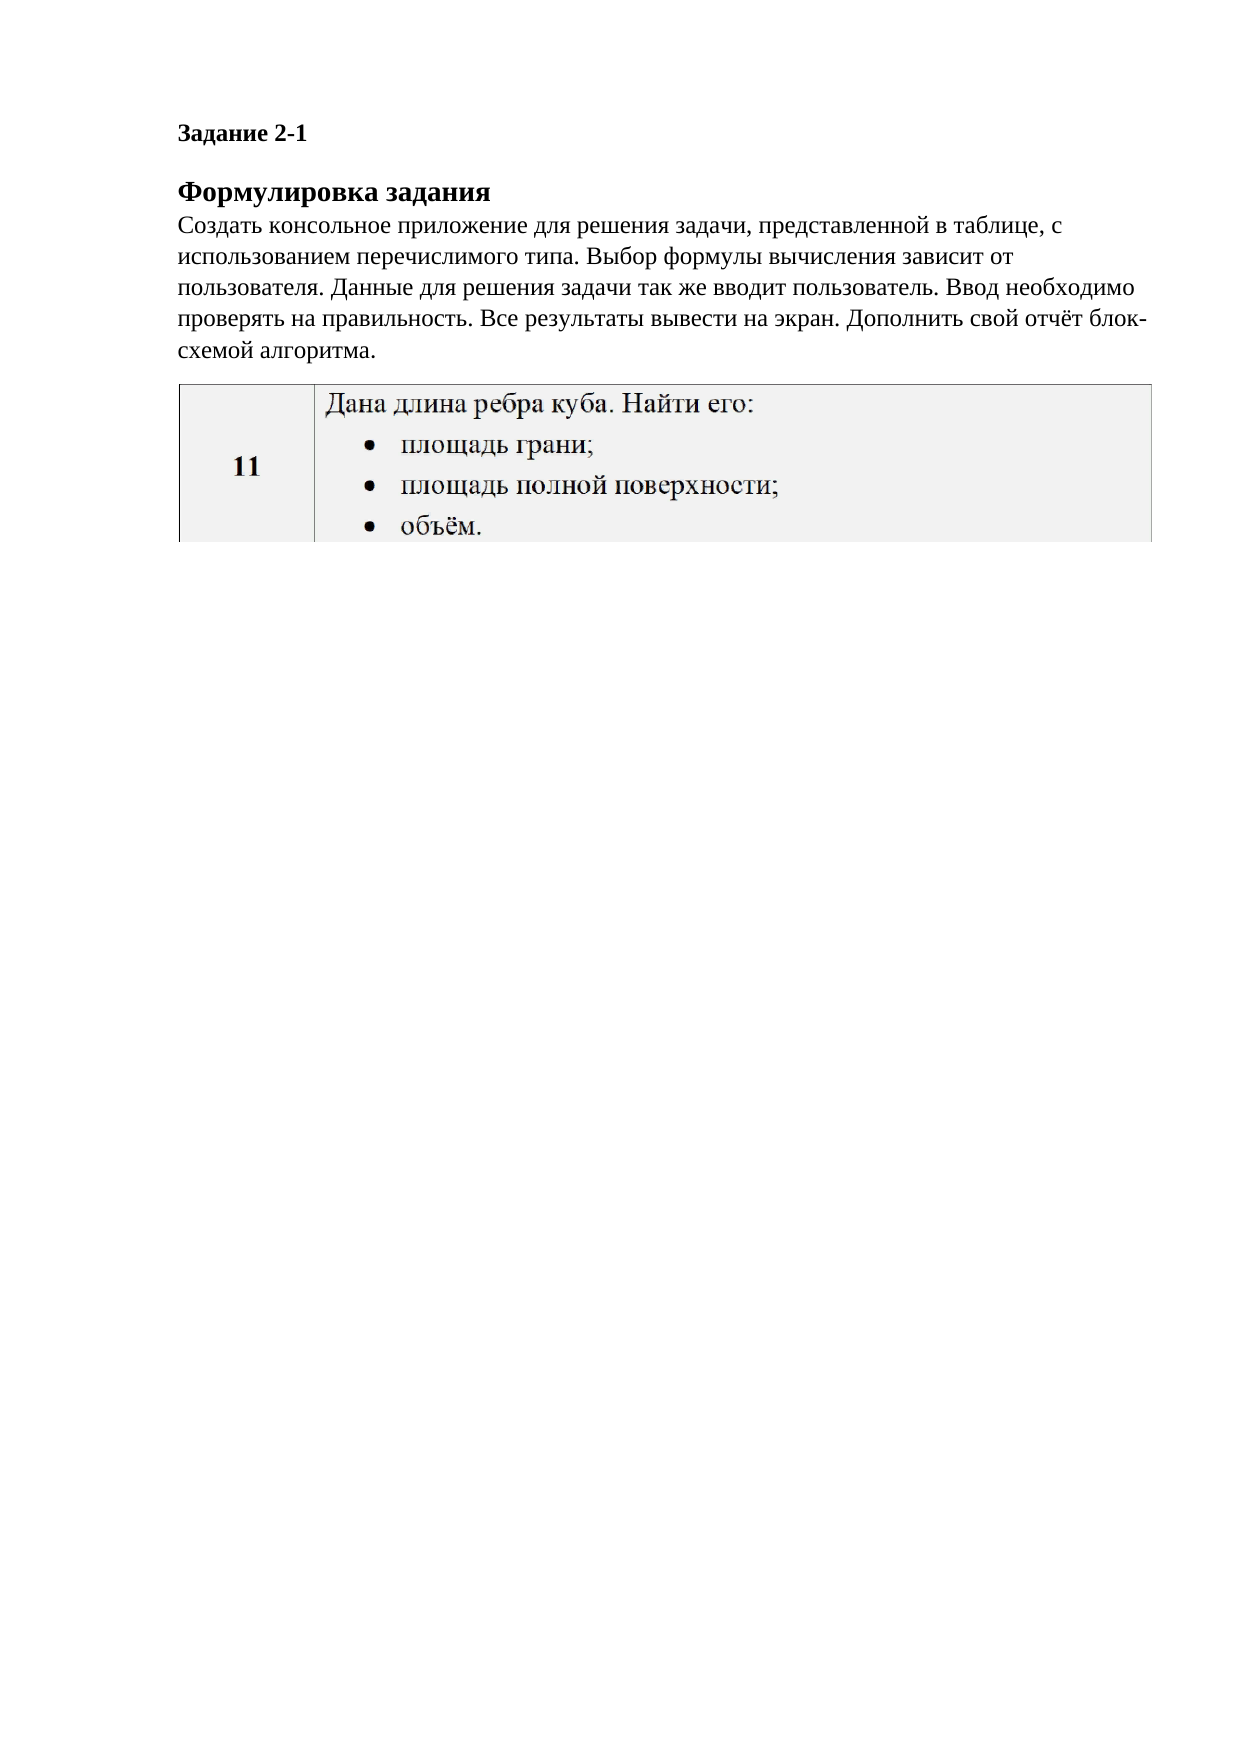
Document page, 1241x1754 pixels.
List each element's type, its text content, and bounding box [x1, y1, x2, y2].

subtitle Задание 2-1 [177, 118, 1152, 147]
text Создать консольное приложение для решения задачи, представленной в таблице, с использованием перечислимого типа. Выбор формулы вычисления зависит от пользователя. Данные для решения задачи так же вводит пользователь. Ввод необходимо проверять на правильность. Все результаты вывести на экран. Дополнить свой отчёт блок-схемой алгоритма. [177, 210, 1152, 365]
picture [177, 384, 1152, 542]
subtitle Формулировка задания [177, 174, 1152, 208]
